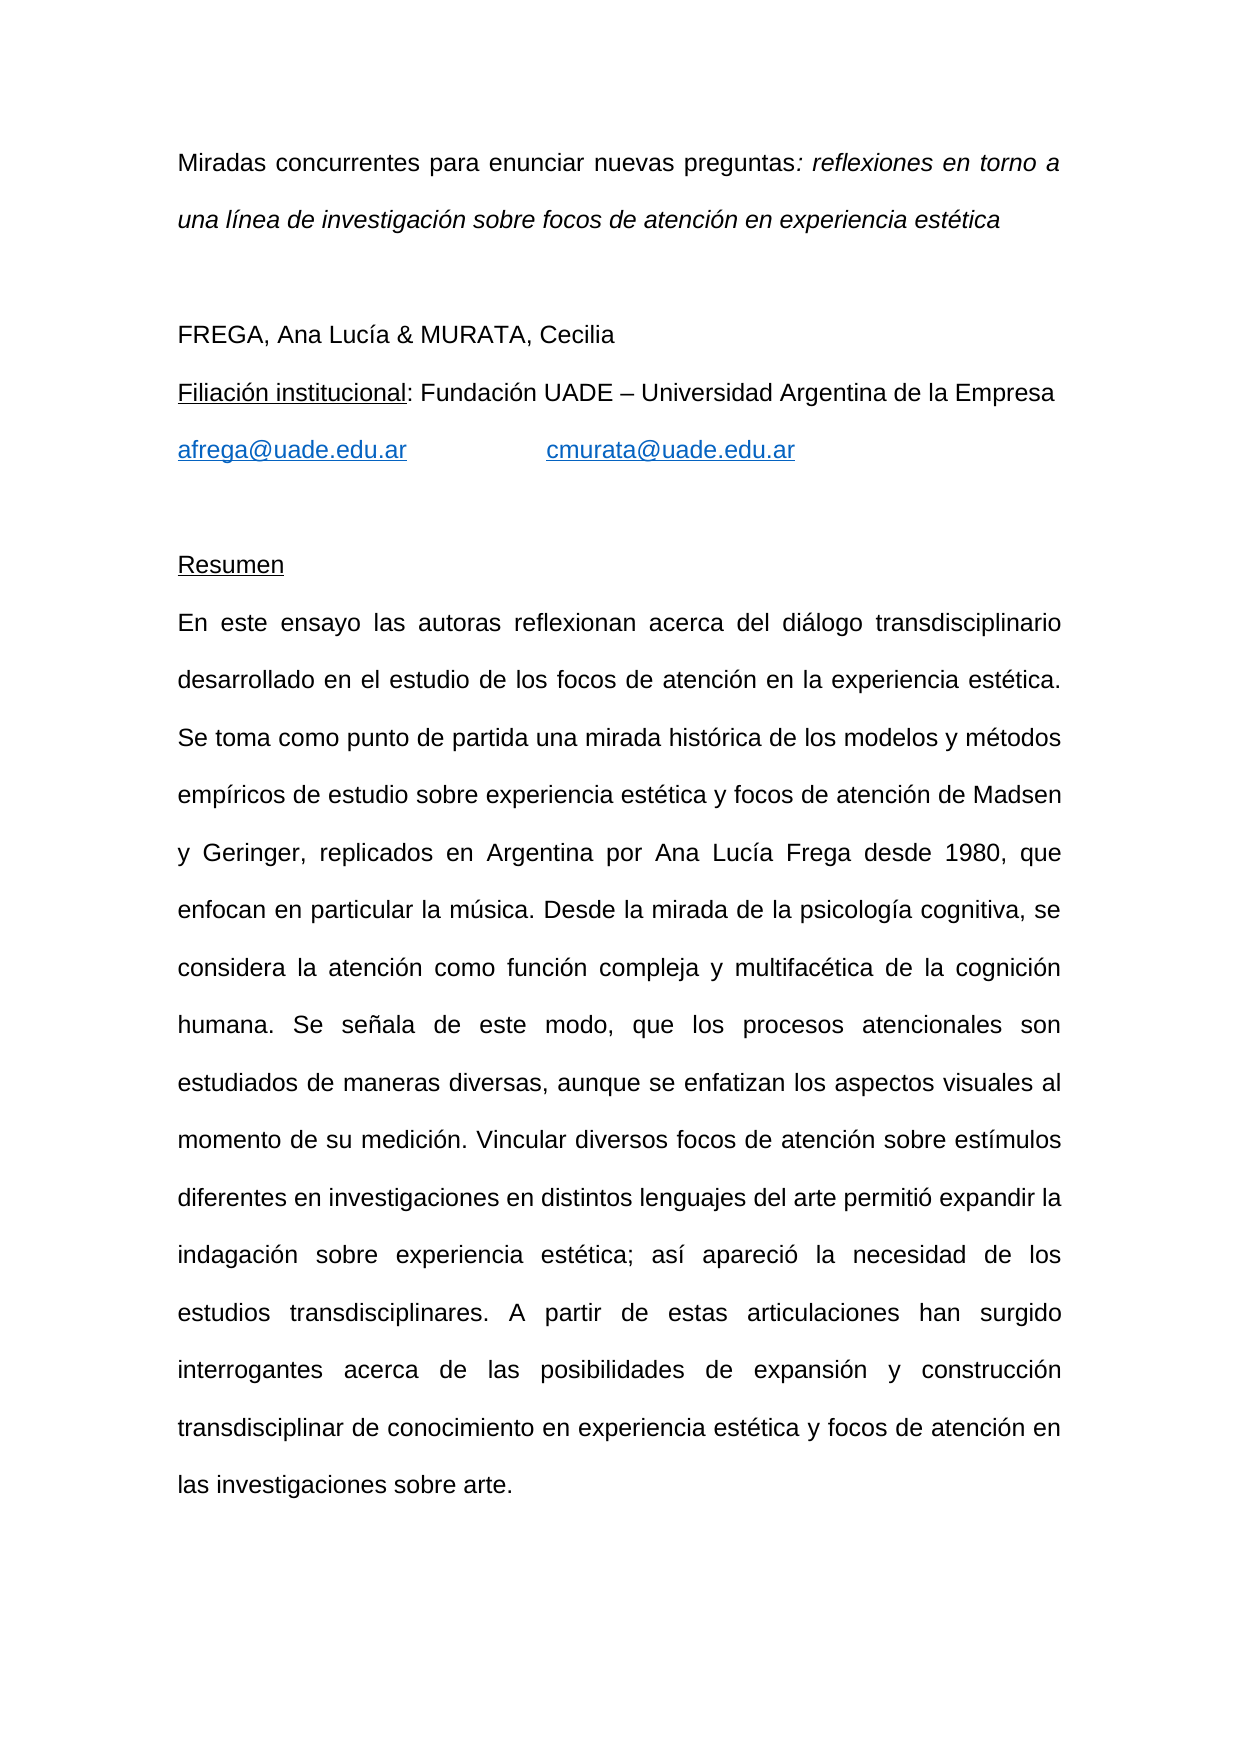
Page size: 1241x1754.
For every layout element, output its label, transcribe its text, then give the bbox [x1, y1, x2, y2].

text FREGA, Ana Lucía & MURATA, Cecilia [177, 320, 1063, 349]
text Miradas concurrentes para enunciar nuevas preguntas: reflexiones en torno a una línea de investigación sobre focos de atención en experiencia estética [177, 148, 1063, 234]
text Filiación institucional: Fundación UADE – Universidad Argentina de la Empresa [177, 378, 1063, 406]
text En este ensayo las autoras reflexionan acerca del diálogo transdisciplinario desarrollado en el estudio de los focos de atención en la experiencia estética. Se toma como punto de partida una mirada histórica de los modelos y métodos empíricos de estudio sobre experiencia estética y focos de atención de Madsen y Geringer, replicados en Argentina por Ana Lucía Frega desde 1980, que enfocan en particular la música. Desde la mirada de la psicología cognitiva, se considera la atención como función compleja y multifacética de la cognición humana. Se señala de este modo, que los procesos atencionales son estudiados de maneras diversas, aunque se enfatizan los aspectos visuales al momento de su medición. Vincular diversos focos de atención sobre estímulos diferentes en investigaciones en distintos lenguajes del arte permitió expandir la indagación sobre experiencia estética; así apareció la necesidad de los estudios transdisciplinares. A partir de estas articulaciones han surgido interrogantes acerca de las posibilidades de expansión y construcción transdisciplinar de conocimiento en experiencia estética y focos de atención en las investigaciones sobre arte. [177, 608, 1063, 1499]
text Resumen [177, 550, 1063, 579]
text afrega@uade.edu.ar cmurata@uade.edu.ar [177, 435, 1063, 464]
